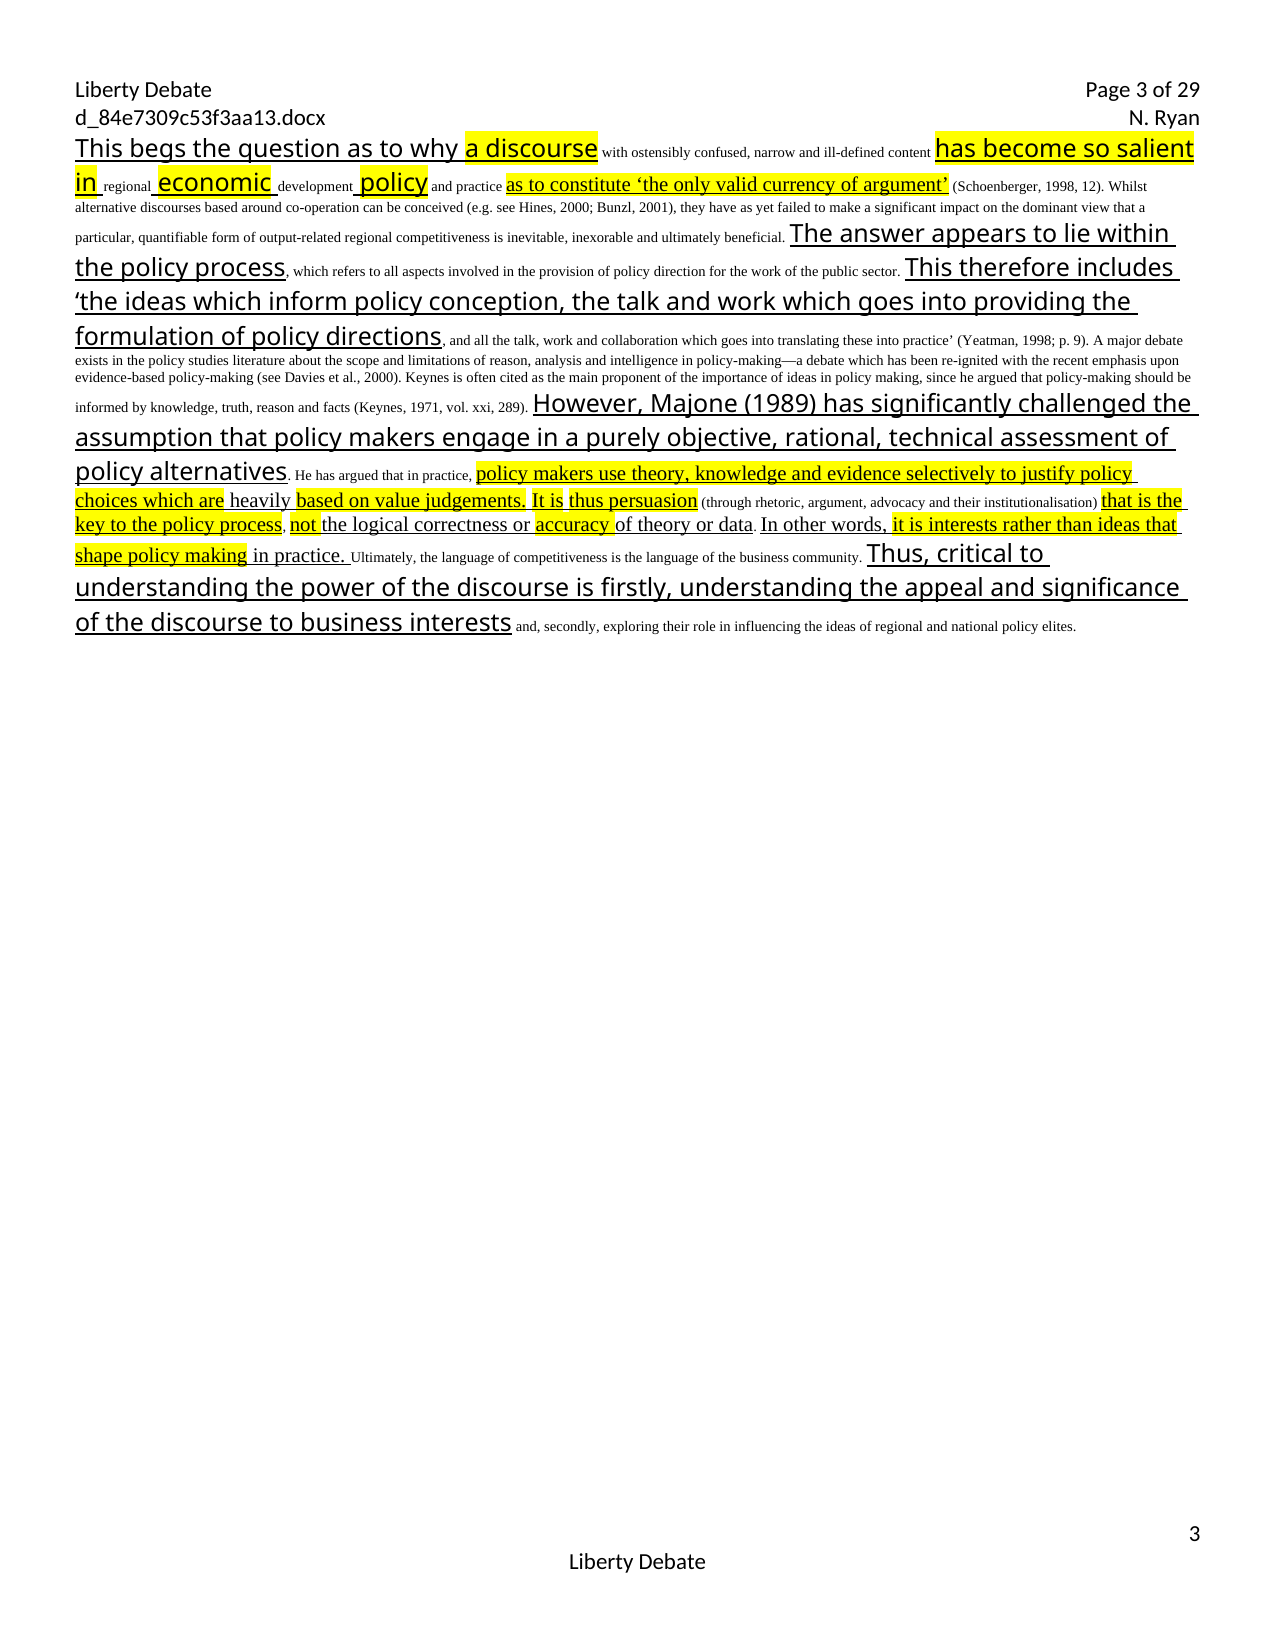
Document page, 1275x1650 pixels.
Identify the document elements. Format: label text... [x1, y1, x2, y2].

text This begs the question as to why a discourse with ostensibly confused, narrow and ill-defined content has become so salient in regional economic development policy and practice as to constitute ‘the only valid currency of argument’ (Schoenberger, 1998, 12). Whilst alternative discourses based around co-operation can be conceived (e.g. see Hines, 2000; Bunzl, 2001), they have as yet failed to make a significant impact on the dominant view that a particular, quantifiable form of output-related regional competitiveness is inevitable, inexorable and ultimately beneficial. The answer appears to lie within the policy process, which refers to all aspects involved in the provision of policy direction for the work of the public sector. This therefore includes ‘the ideas which inform policy conception, the talk and work which goes into providing the formulation of policy directions, and all the talk, work and collaboration which goes into translating these into practice’ (Yeatman, 1998; p. 9). A major debate exists in the policy studies literature about the scope and limitations of reason, analysis and intelligence in policy-making—a debate which has been re-ignited with the recent emphasis upon evidence-based policy-making (see Davies et al., 2000). Keynes is often cited as the main proponent of the importance of ideas in policy making, since he argued that policy-making should be informed by knowledge, truth, reason and facts (Keynes, 1971, vol. xxi, 289). However, Majone (1989) has significantly challenged the assumption that policy makers engage in a purely objective, rational, technical assessment of policy alternatives. He has argued that in practice, policy makers use theory, knowledge and evidence selectively to justify policy choices which are heavily based on value judgements. It is thus persuasion (through rhetoric, argument, advocacy and their institutionalisation) that is the key to the policy process, not the logical correctness or accuracy of theory or data. In other words, it is interests rather than ideas that shape policy making in practice. Ultimately, the language of competitiveness is the language of the business community. Thus, critical to understanding the power of the discourse is firstly, understanding the appeal and significance of the discourse to business interests and, secondly, exploring their role in influencing the ideas of regional and national policy elites. [75, 131, 1200, 638]
